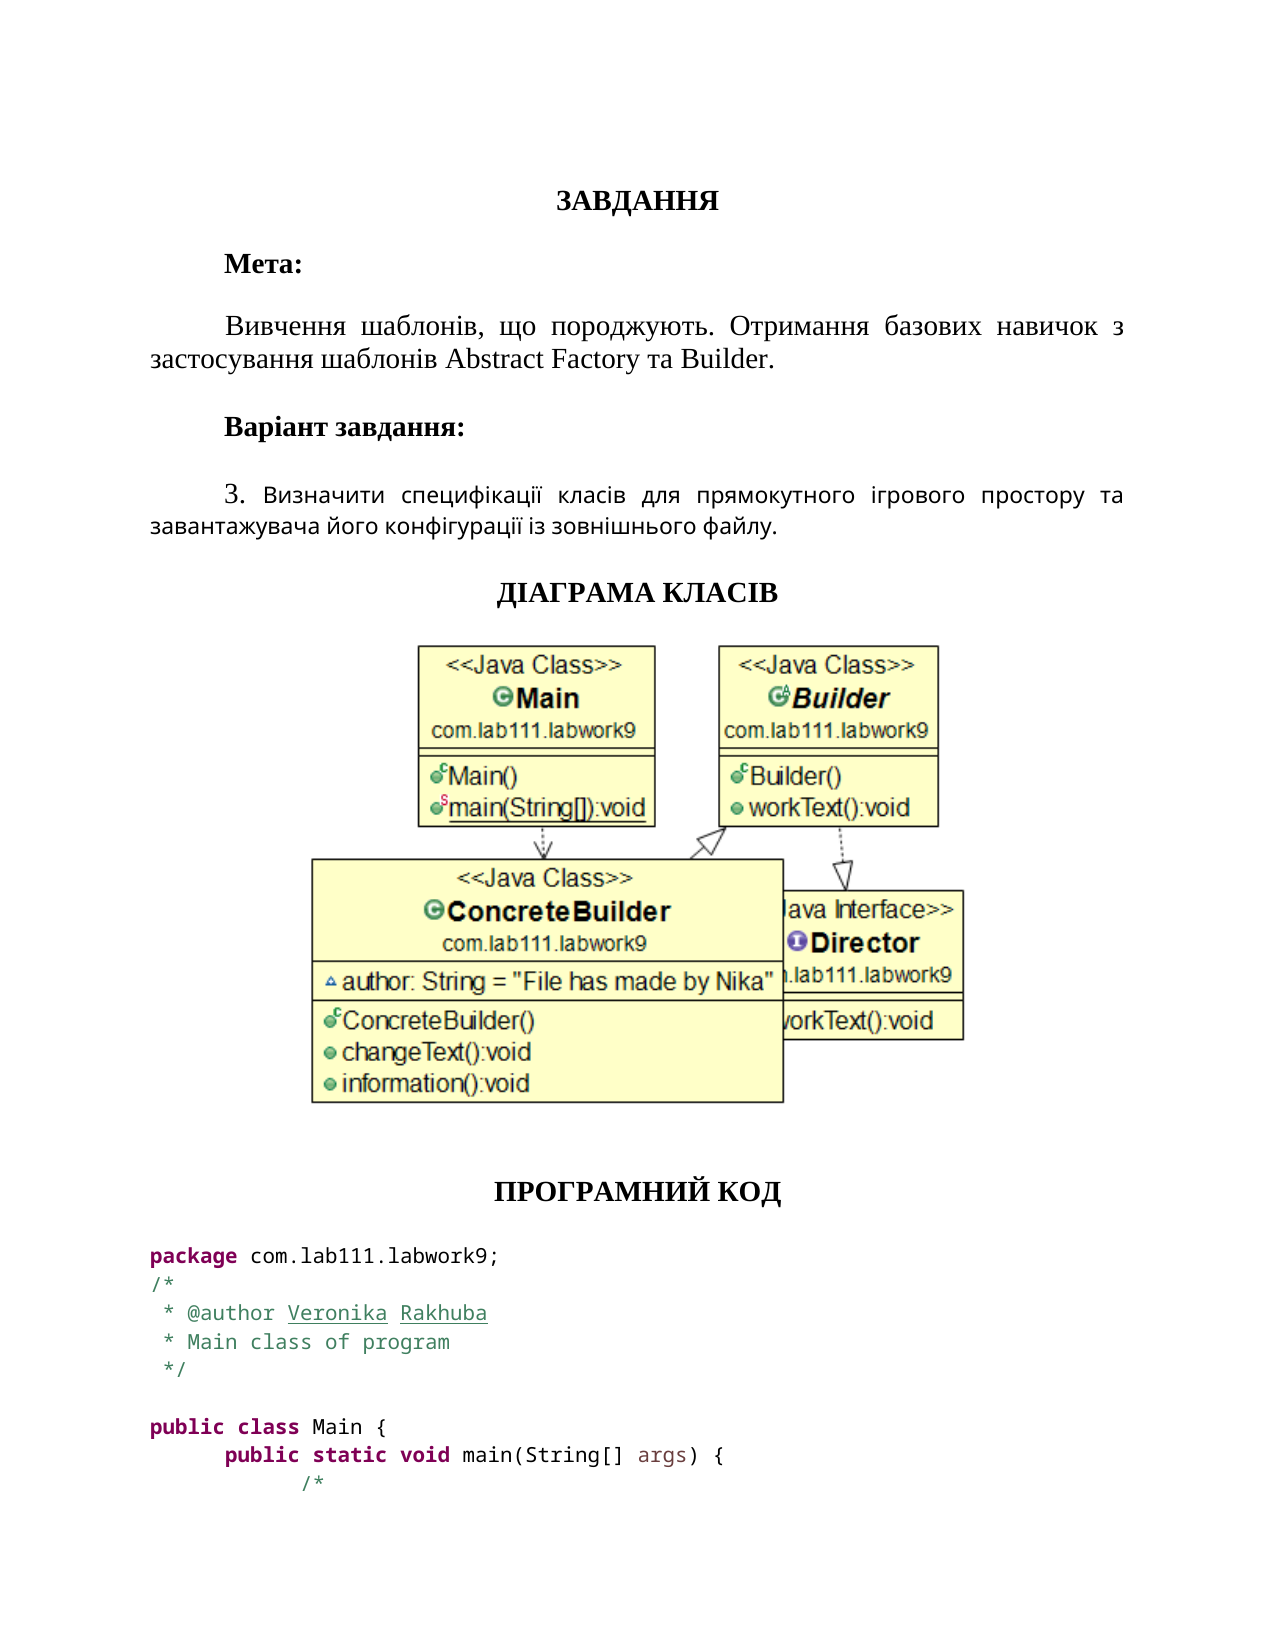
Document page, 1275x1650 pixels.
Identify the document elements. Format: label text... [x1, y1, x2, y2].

picture [307, 641, 968, 1108]
text Варіант завдання: [150, 409, 1125, 442]
text Мета: [150, 246, 1125, 279]
text ДІАГРАМА КЛАСІВ [150, 575, 1125, 608]
text public class Main { [150, 1412, 1125, 1441]
text */ [150, 1355, 1125, 1384]
text /* [150, 1469, 1125, 1497]
text /* [150, 1270, 1125, 1298]
text * Main class of program [150, 1327, 1125, 1355]
text 3. Визначити специфікації класів для прямокутного ігрового простору та завантажувача його конфігурації із зовнішнього файлу. [150, 476, 1125, 541]
text * @author Veronika Rakhuba [150, 1298, 1125, 1327]
text Вивчення шаблонів, що породжують. Отримання базових навичок з застосування шаблонів Abstract Factory та Builder. [150, 308, 1125, 375]
text ЗАВДАННЯ [150, 183, 1125, 217]
text package com.lab111.labwork9; [150, 1242, 1125, 1270]
text public static void main(String[] args) { [150, 1441, 1125, 1469]
text ПРОГРАМНИЙ КОД [150, 1174, 1125, 1208]
